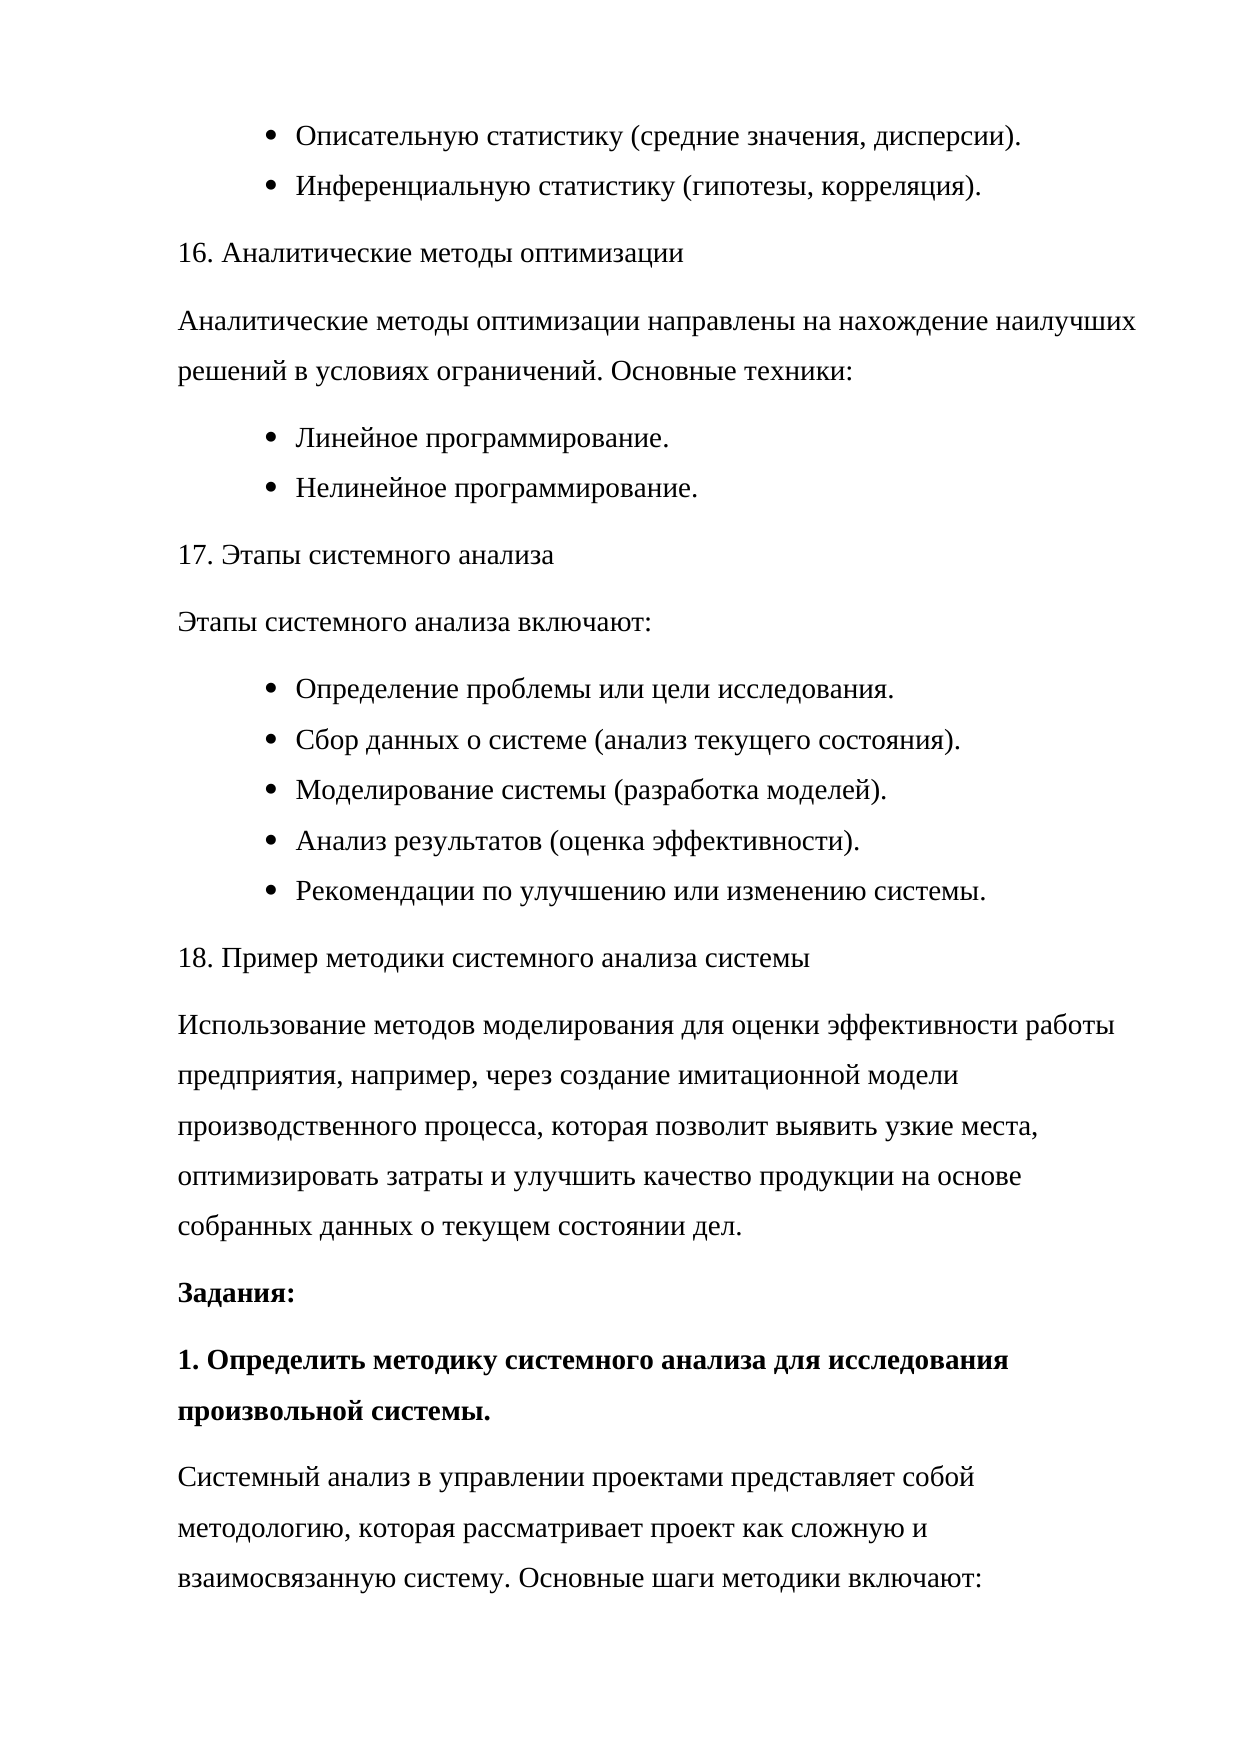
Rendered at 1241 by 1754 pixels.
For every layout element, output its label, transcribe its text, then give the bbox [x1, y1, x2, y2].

text Рекомендации по улучшению или изменению системы. [177, 873, 1152, 907]
text Этапы системного анализа включают: [177, 604, 1152, 638]
text Нелинейное программирование. [177, 470, 1152, 504]
text 17. Этапы системного анализа [177, 537, 1152, 571]
text 1. Определить методику системного анализа для исследования произвольной системы. [177, 1342, 1152, 1426]
text Описательную статистику (средние значения, дисперсии). [177, 118, 1152, 152]
text Анализ результатов (оценка эффективности). [177, 823, 1152, 856]
text Определение проблемы или цели исследования. [177, 671, 1152, 705]
text Линейное программирование. [177, 420, 1152, 453]
text Аналитические методы оптимизации направлены на нахождение наилучших решений в условиях ограничений. Основные техники: [177, 303, 1152, 386]
text 18. Пример методики системного анализа системы [177, 940, 1152, 974]
text Инференциальную статистику (гипотезы, корреляция). [177, 168, 1152, 202]
text Сбор данных о системе (анализ текущего состояния). [177, 722, 1152, 755]
text Моделирование системы (разработка моделей). [177, 772, 1152, 806]
text Задания: [177, 1275, 1152, 1309]
text Системный анализ в управлении проектами представляет собой методологию, которая рассматривает проект как сложную и взаимосвязанную систему. Основные шаги методики включают: [177, 1459, 1152, 1594]
text 16. Аналитические методы оптимизации [177, 236, 1152, 269]
text Использование методов моделирования для оценки эффективности работы предприятия, например, через создание имитационной модели производственного процесса, которая позволит выявить узкие места, оптимизировать затраты и улучшить качество продукции на основе собранных данных о текущем состоянии дел. [177, 1007, 1152, 1242]
